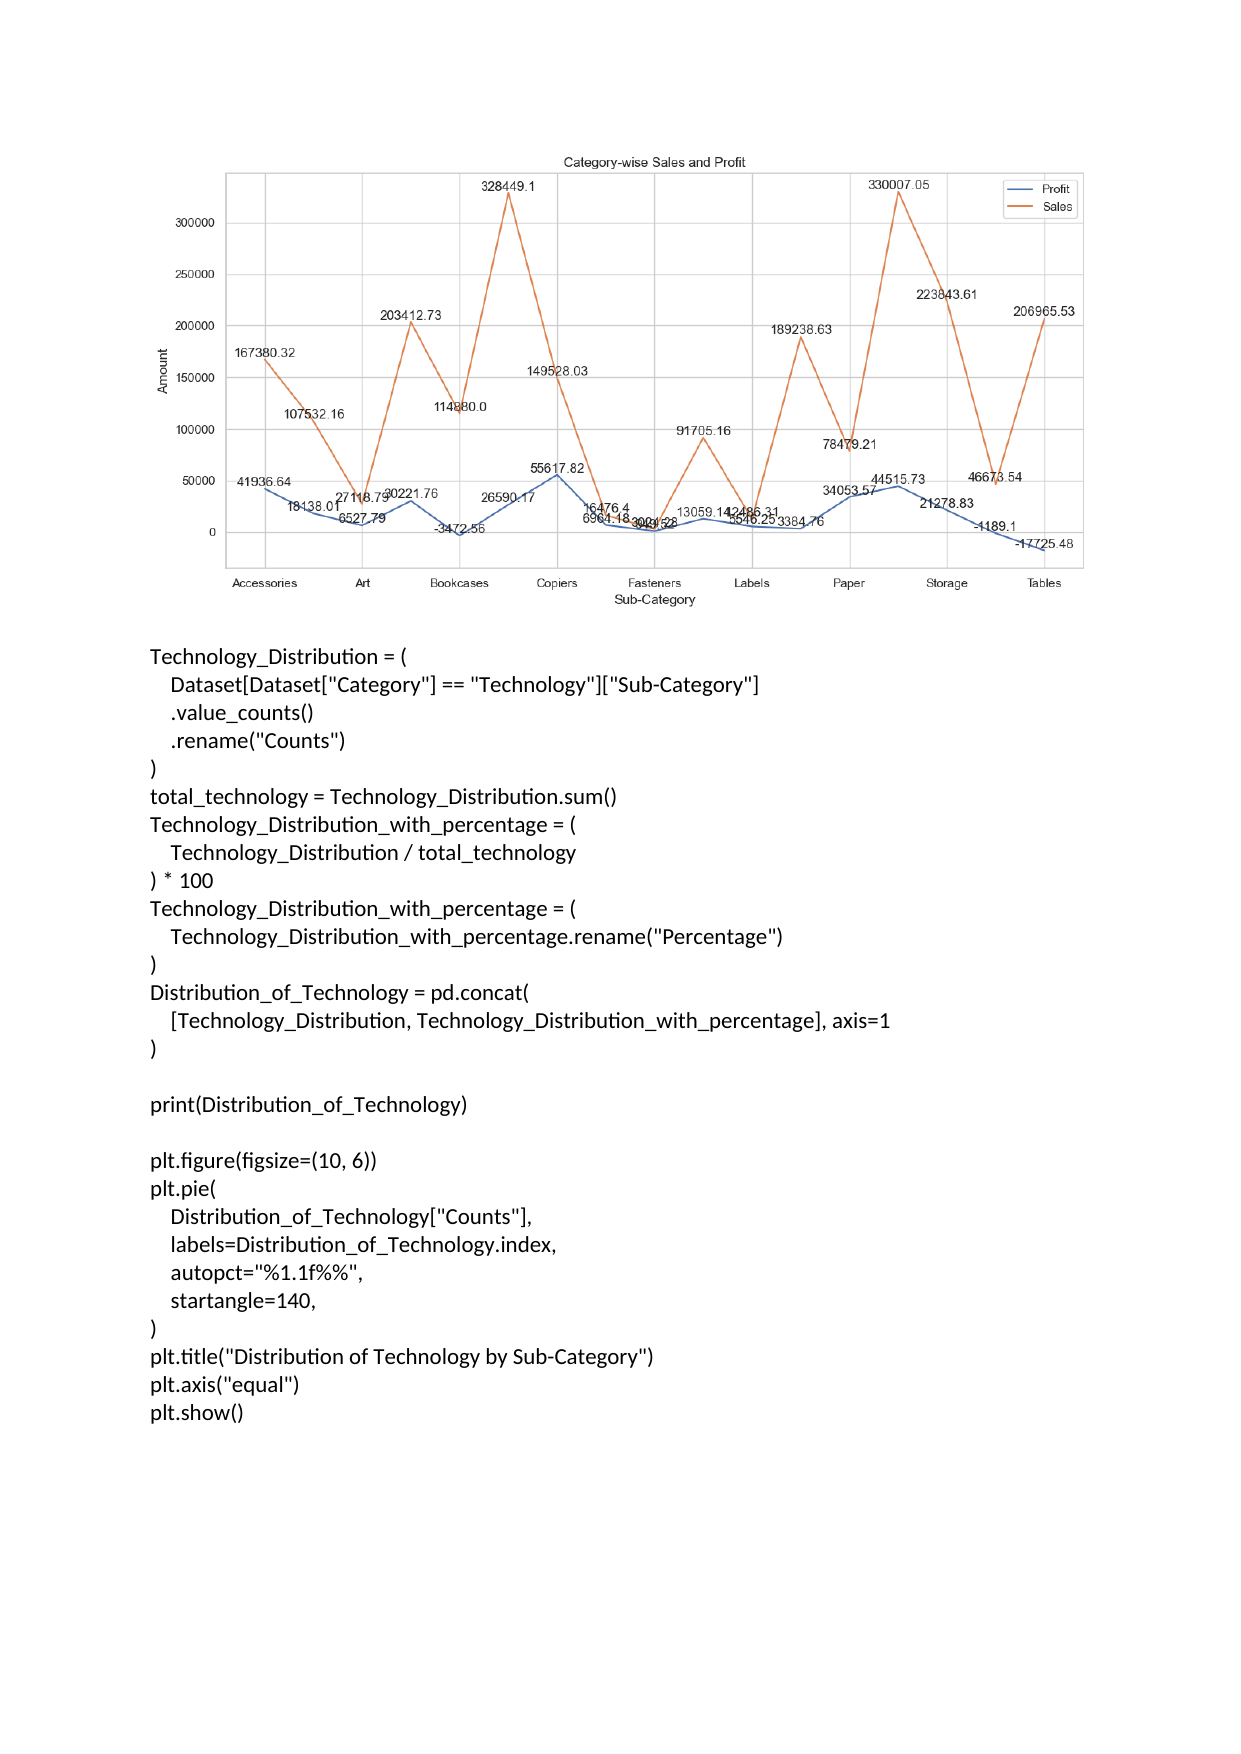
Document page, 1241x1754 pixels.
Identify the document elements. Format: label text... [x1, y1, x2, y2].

text Technology_Distribution_with_percentage.rename("Percentage") [150, 922, 1090, 950]
text .rename("Counts") [150, 726, 1090, 754]
text ) [150, 950, 1090, 978]
text Distribution_of_Technology["Counts"], [150, 1202, 1090, 1230]
text ) [150, 1314, 1090, 1342]
text plt.axis("equal") [150, 1370, 1090, 1398]
text ) * 100 [150, 866, 1090, 894]
text Technology_Distribution_with_percentage = ( [150, 810, 1090, 838]
text autopct="%1.1f%%", [150, 1258, 1090, 1286]
text plt.show() [150, 1398, 1090, 1426]
text startangle=140, [150, 1286, 1090, 1314]
text Dataset[Dataset["Category"] == "Technology"]["Sub-Category"] [150, 670, 1090, 698]
text plt.pie( [150, 1174, 1090, 1202]
text ) [150, 1034, 1090, 1062]
text plt.title("Distribution of Technology by Sub-Category") [150, 1342, 1090, 1370]
text Technology_Distribution_with_percentage = ( [150, 894, 1090, 922]
text .value_counts() [150, 698, 1090, 726]
text ) [150, 754, 1090, 782]
text print(Distribution_of_Technology) [150, 1090, 1090, 1118]
text total_technology = Technology_Distribution.sum() [150, 782, 1090, 810]
text plt.figure(figsize=(10, 6)) [150, 1146, 1090, 1174]
picture [150, 150, 1091, 614]
text [Technology_Distribution, Technology_Distribution_with_percentage], axis=1 [150, 1006, 1090, 1034]
text Technology_Distribution / total_technology [150, 838, 1090, 866]
text Distribution_of_Technology = pd.concat( [150, 978, 1090, 1006]
text Technology_Distribution = ( [150, 642, 1090, 670]
text labels=Distribution_of_Technology.index, [150, 1230, 1090, 1258]
